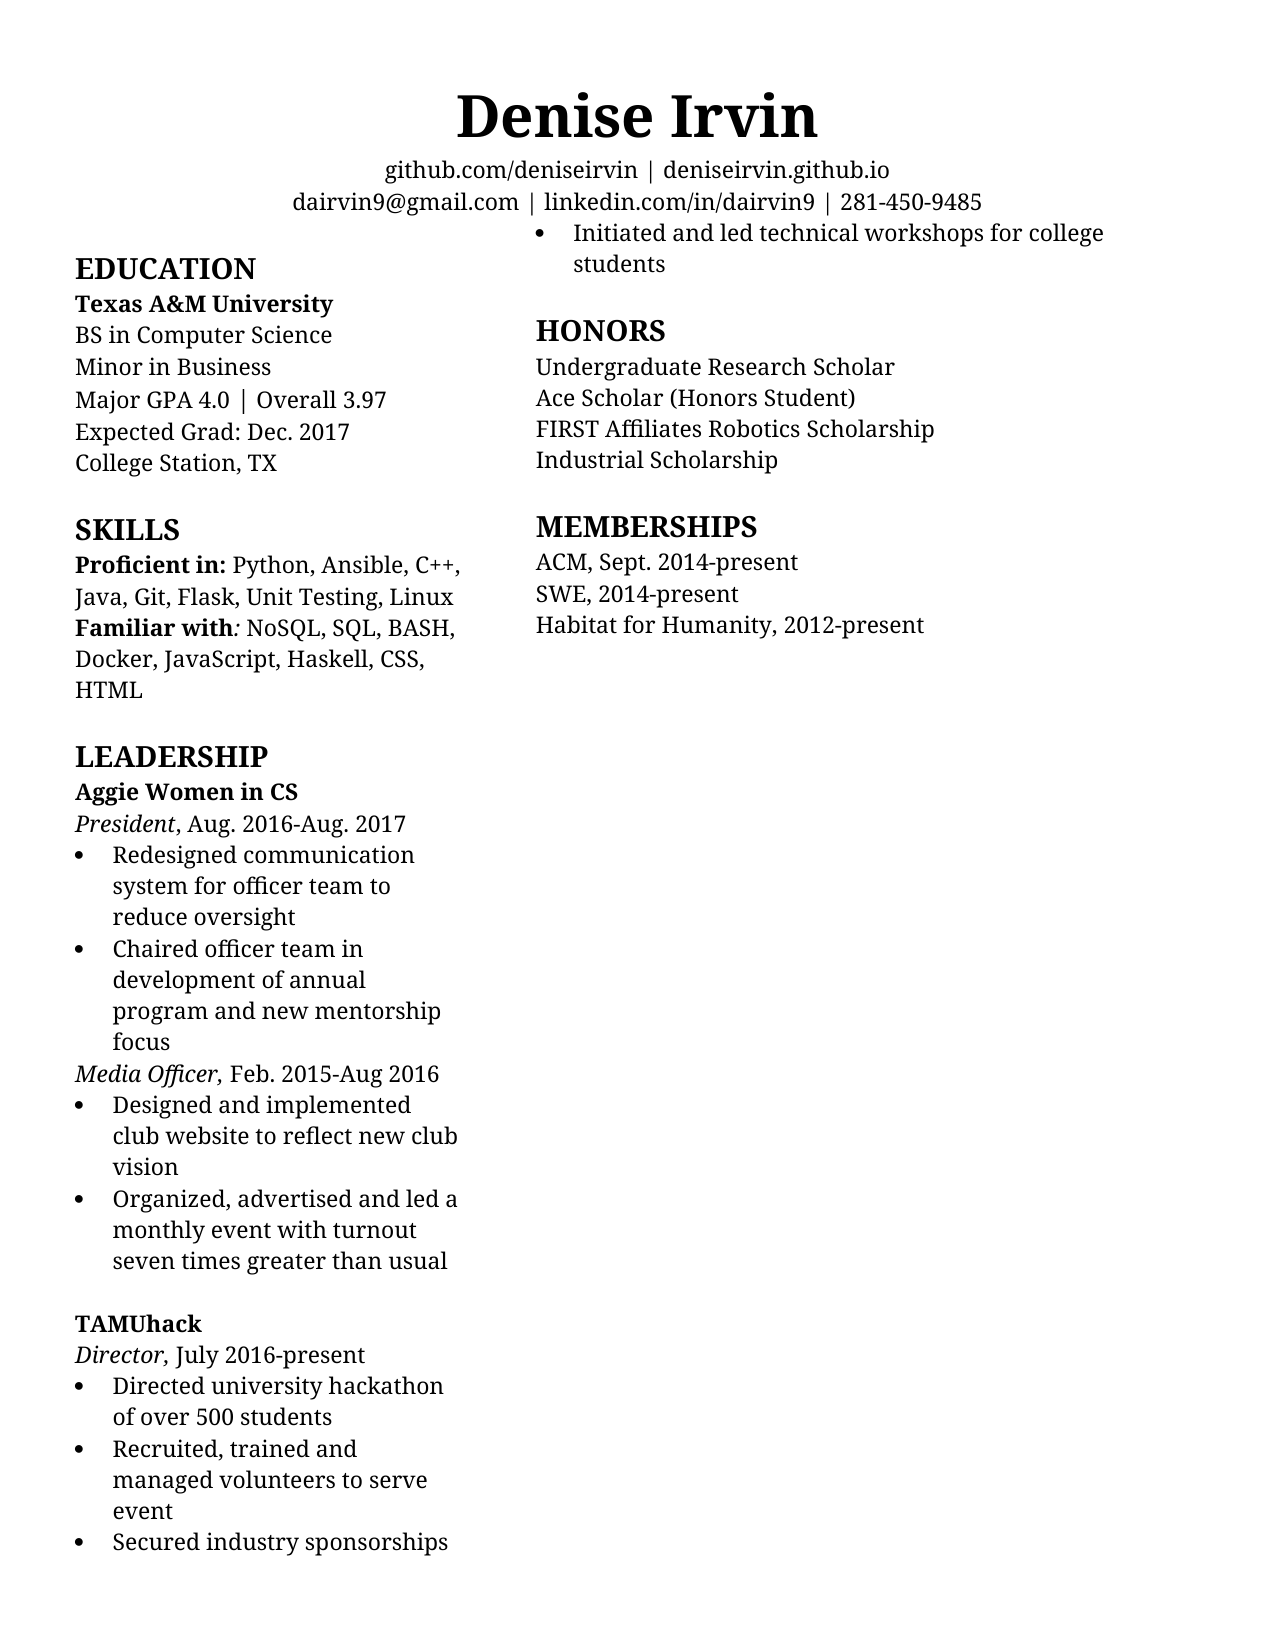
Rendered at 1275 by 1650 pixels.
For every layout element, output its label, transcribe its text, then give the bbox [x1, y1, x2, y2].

text github.com/deniseirvin | deniseirvin.github.io [75, 154, 1200, 186]
list Secured industry sponsorships [75, 1526, 461, 1558]
text Denise Irvin [75, 75, 1200, 154]
text Expected Grad: Dec. 2017 [75, 416, 461, 447]
list Redesigned communication system for officer team to reduce oversight [75, 839, 461, 933]
text Director, July 2016-present [75, 1339, 461, 1370]
list Directed university hackathon of over 500 students [75, 1370, 461, 1433]
text Familiar with: NoSQL, SQL, BASH, Docker, JavaScript, Haskell, CSS, HTML [75, 612, 461, 705]
text dairvin9@gmail.com | linkedin.com/in/dairvin9 | 281-450-9485 [75, 186, 1200, 217]
text LEADERSHIP [75, 737, 461, 776]
text Ace Scholar (Honors Student) [536, 382, 1200, 413]
text Texas A&M University [75, 288, 461, 319]
text President, Aug. 2016-Aug. 2017 [75, 808, 461, 839]
text Major GPA 4.0 | Overall 3.97 [75, 382, 461, 416]
text Industrial Scholarship [536, 444, 1200, 475]
text FIRST Affiliates Robotics Scholarship [536, 413, 1200, 444]
text Media Officer, Feb. 2015-Aug 2016 [75, 1058, 461, 1089]
text HONORS [536, 311, 1200, 350]
list Recruited, trained and managed volunteers to serve event [75, 1433, 461, 1526]
text College Station, TX [75, 447, 461, 509]
list Chaired officer team in development of annual program and new mentorship focus [75, 933, 461, 1058]
list Habitat for Humanity, 2012-present [536, 609, 1200, 640]
text SKILLS [75, 509, 461, 549]
text TAMUhack [75, 1308, 461, 1339]
text Proficient in: Python, Ansible, C++, Java, Git, Flask, Unit Testing, Linux [75, 549, 461, 612]
list Designed and implemented club website to reflect new club vision [75, 1089, 461, 1183]
list Initiated and led technical workshops for college students [536, 217, 1200, 279]
text BS in Computer Science [75, 319, 461, 350]
text EDUCATION [75, 248, 461, 288]
list ACM, Sept. 2014-present [536, 546, 1200, 578]
list MEMBERSHIPS [536, 507, 1200, 546]
text Undergraduate Research Scholar [536, 350, 1200, 382]
list Organized, advertised and led a monthly event with turnout seven times greater than usual [75, 1183, 461, 1276]
text Minor in Business [0, 350, 461, 382]
list SWE, 2014-present [536, 578, 1200, 609]
text Aggie Women in CS [75, 776, 461, 808]
